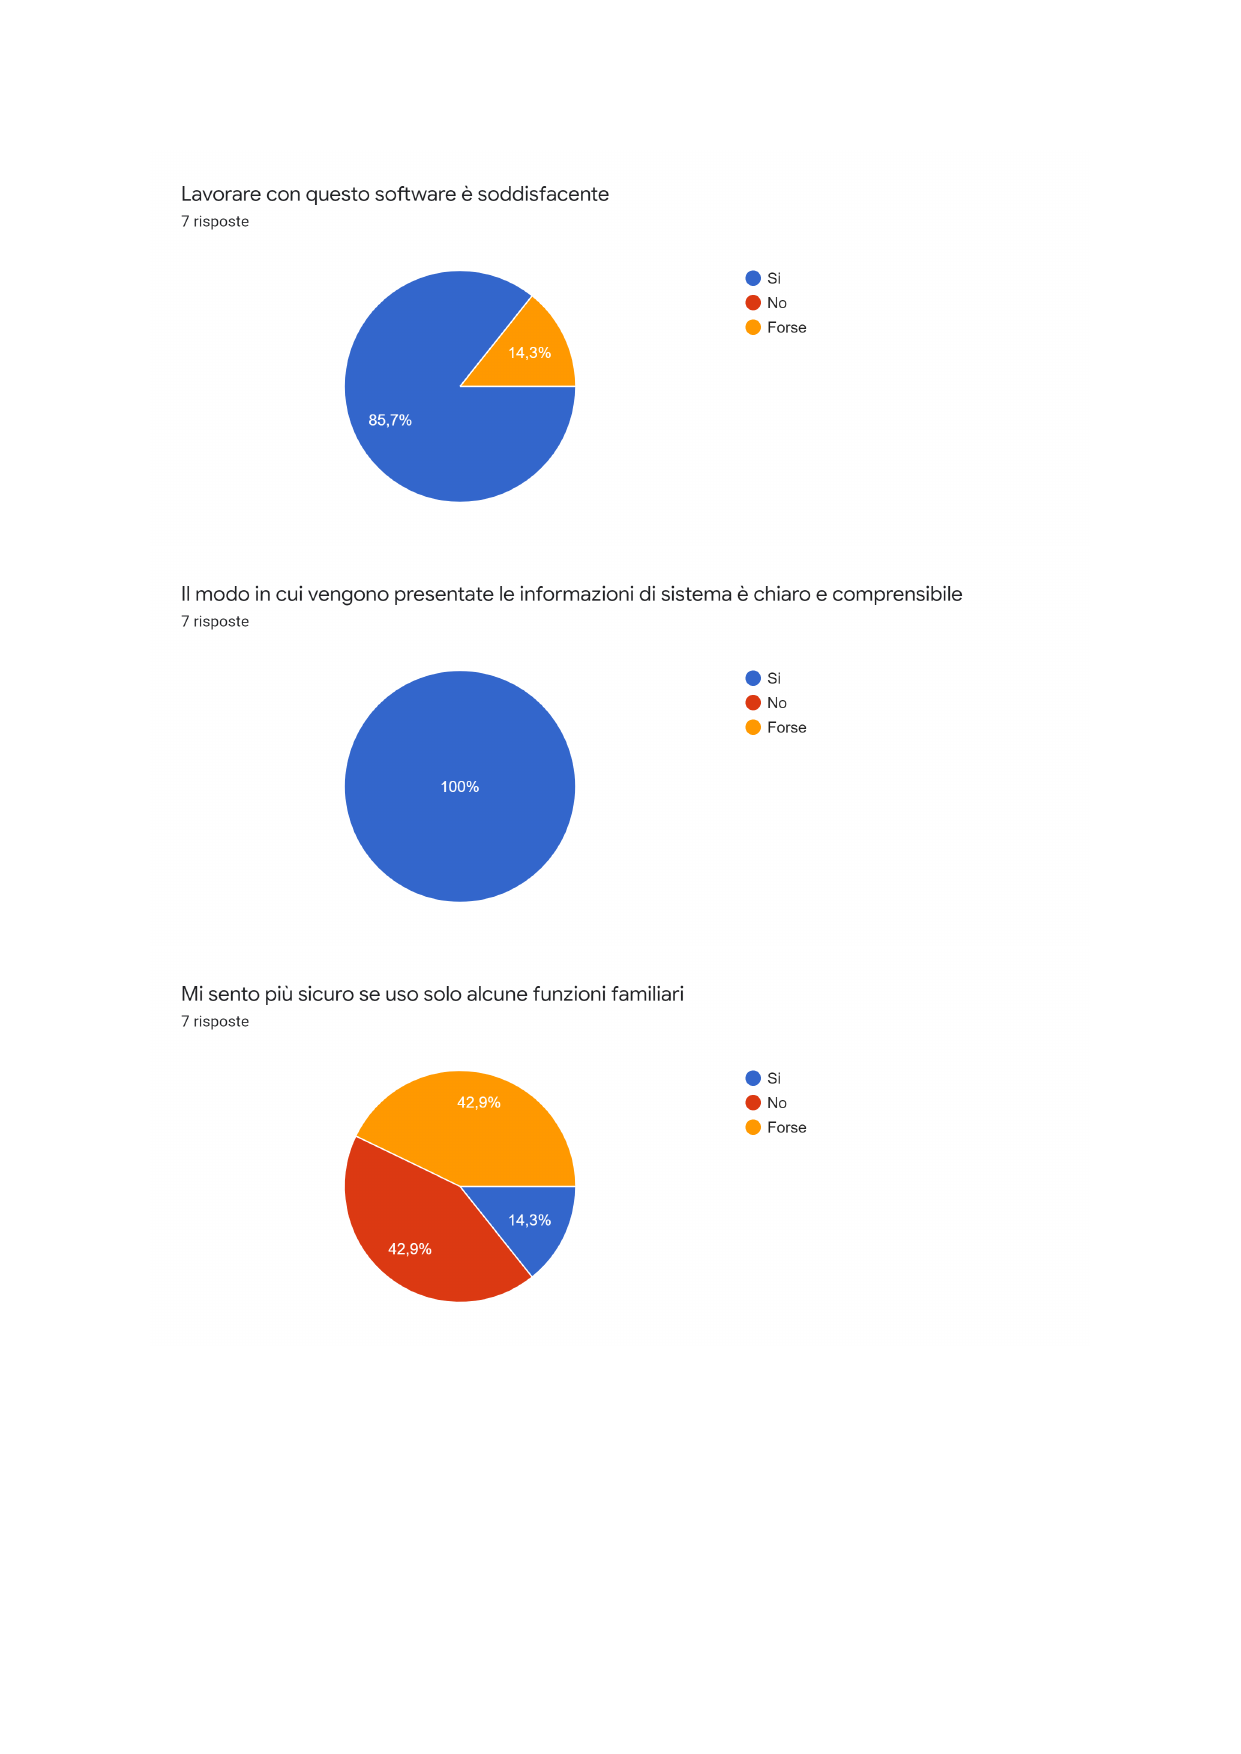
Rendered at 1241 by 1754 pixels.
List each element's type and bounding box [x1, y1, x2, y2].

picture [150, 549, 1091, 946]
picture [150, 150, 1091, 546]
picture [150, 949, 1091, 1346]
